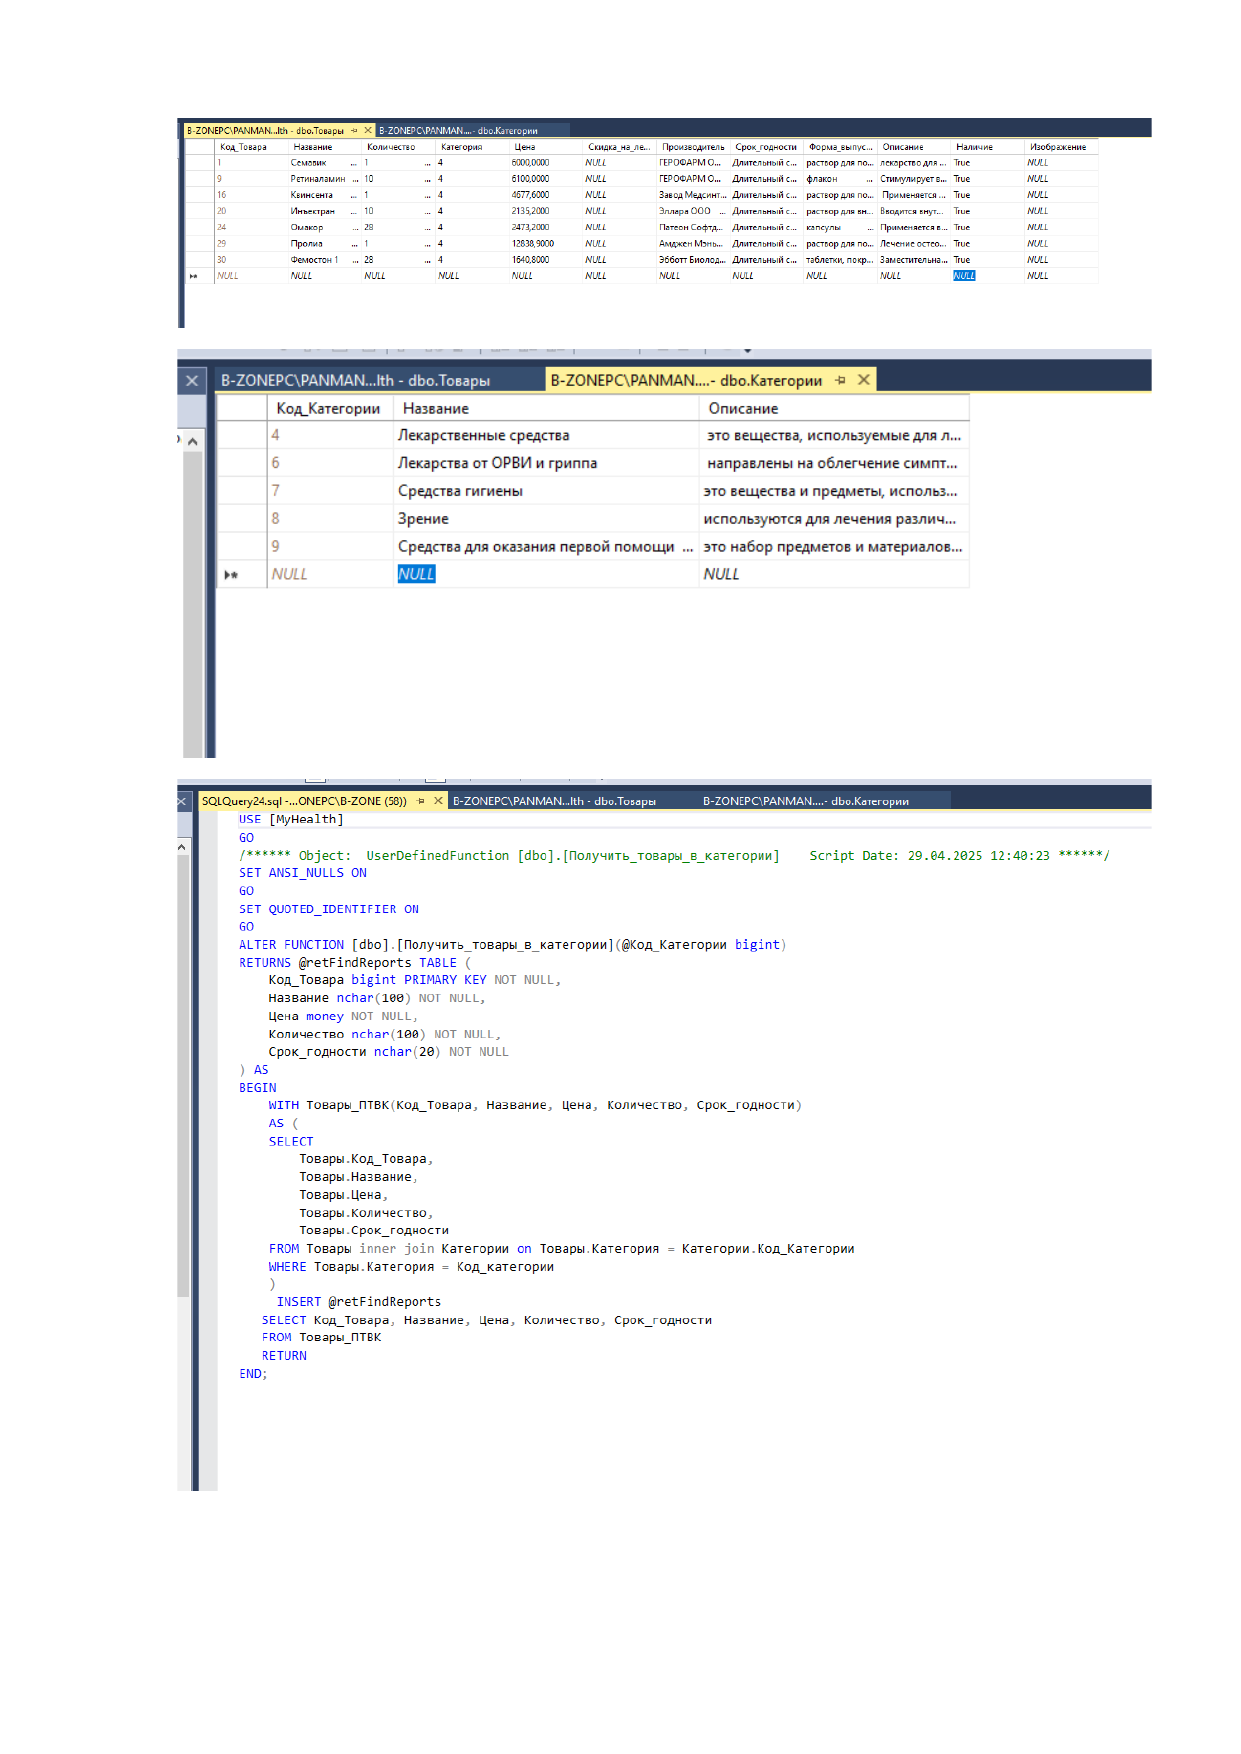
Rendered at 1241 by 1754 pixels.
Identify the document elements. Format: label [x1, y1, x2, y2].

picture [177, 118, 1152, 328]
picture [177, 779, 1152, 1491]
picture [177, 349, 1152, 758]
